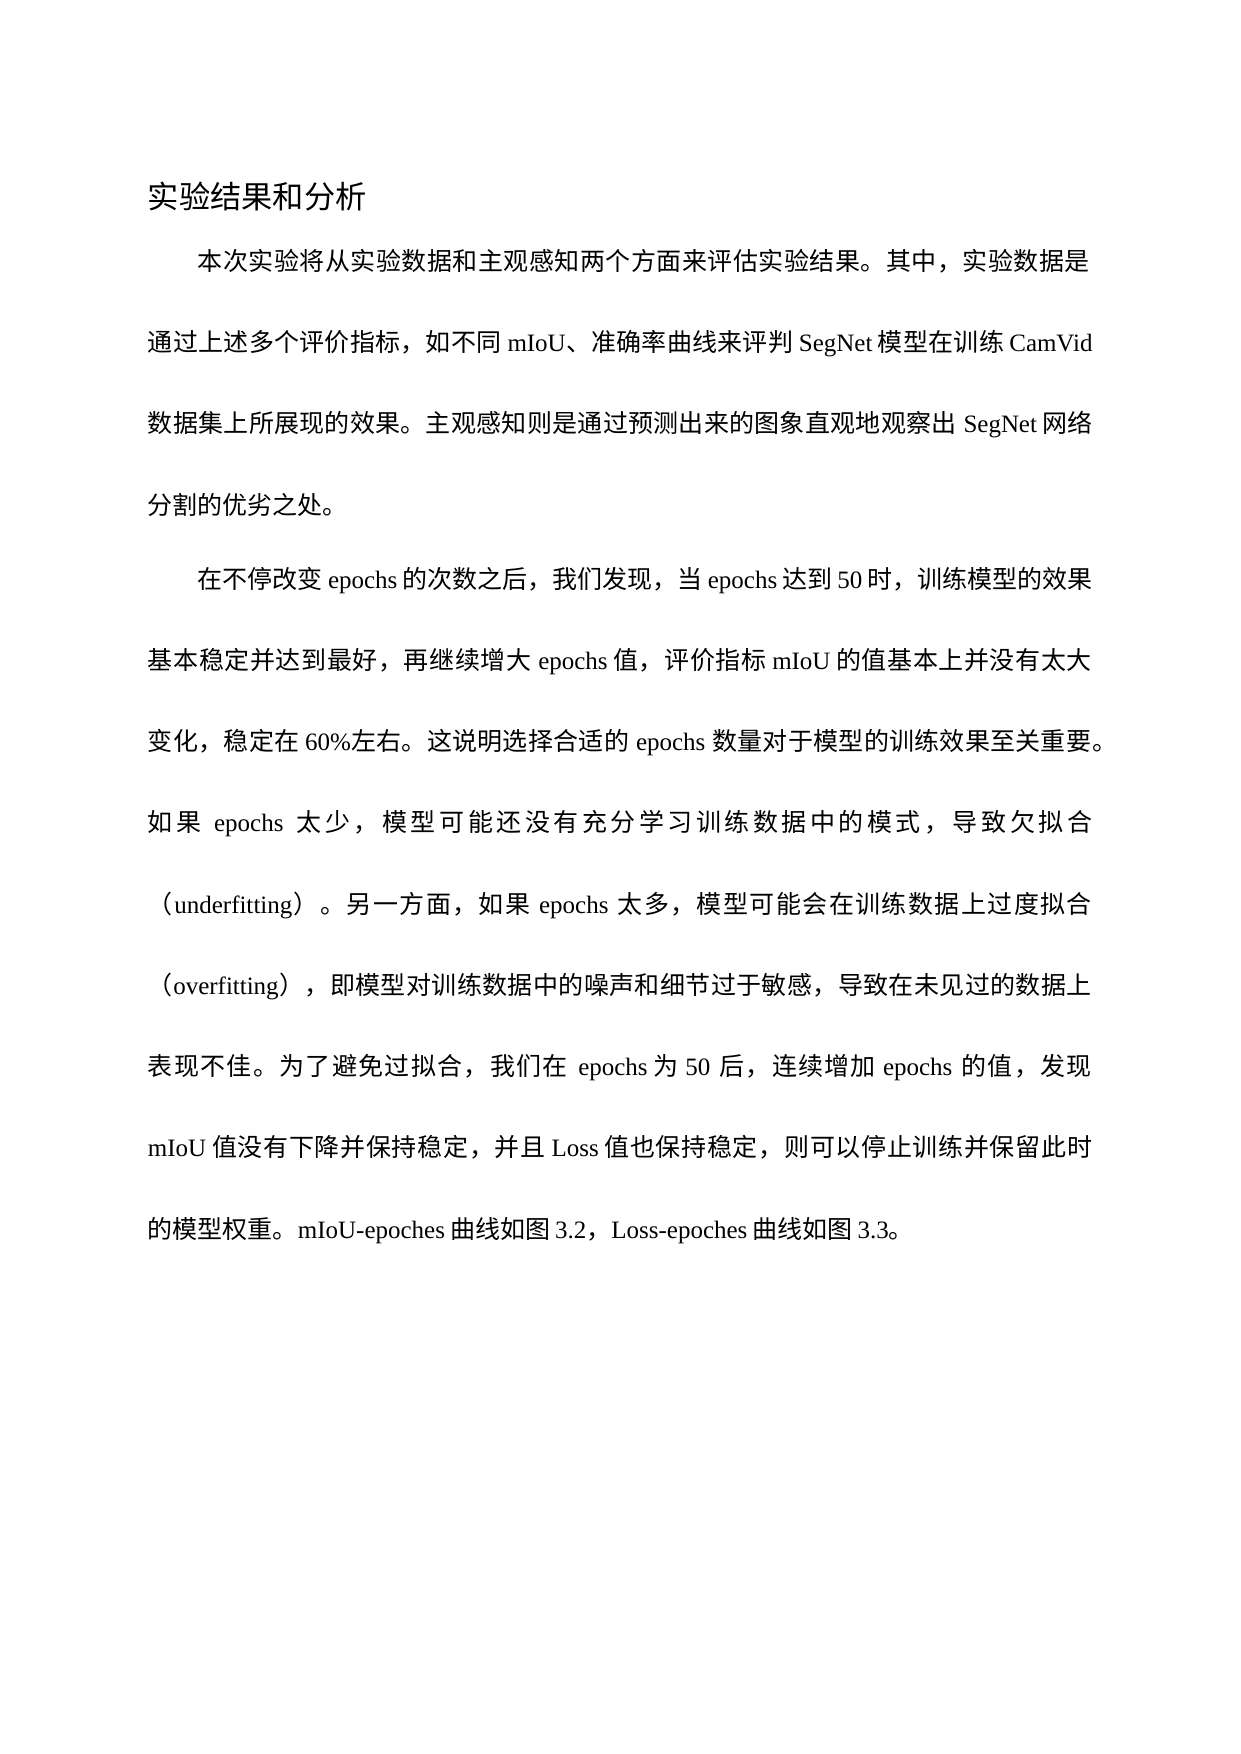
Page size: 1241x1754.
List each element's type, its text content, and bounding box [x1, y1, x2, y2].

text 在不停改变epochs的次数之后，我们发现，当epochs达到50时，训练模型的效果基本稳定并达到最好，再继续增大epochs值，评价指标mIoU的值基本上并没有太大变化，稳定在60%左右。这说明选择合适的 epochs 数量对于模型的训练效果至关重要。如果 epochs 太少，模型可能还没有充分学习训练数据中的模式，导致欠拟合（underfitting）。另一方面，如果 epochs 太多，模型可能会在训练数据上过度拟合（overfitting），即模型对训练数据中的噪声和细节过于敏感，导致在未见过的数据上表现不佳。为了避免过拟合，我们在 epochs为50 后，连续增加epochs 的值，发现mIoU值没有下降并保持稳定，并且Loss值也保持稳定，则可以停止训练并保留此时的模型权重。mIoU-epoches曲线如图3.2，Loss-epoches曲线如图3.3。 [148, 545, 1092, 1260]
text 本次实验将从实验数据和主观感知两个方面来评估实验结果。其中，实验数据是通过上述多个评价指标，如不同mIoU、准确率曲线来评判SegNet模型在训练CamVid数据集上所展现的效果。主观感知则是通过预测出来的图象直观地观察出SegNet网络分割的优劣之处。 [148, 227, 1092, 536]
subtitle 实验结果和分析 [148, 162, 1092, 227]
